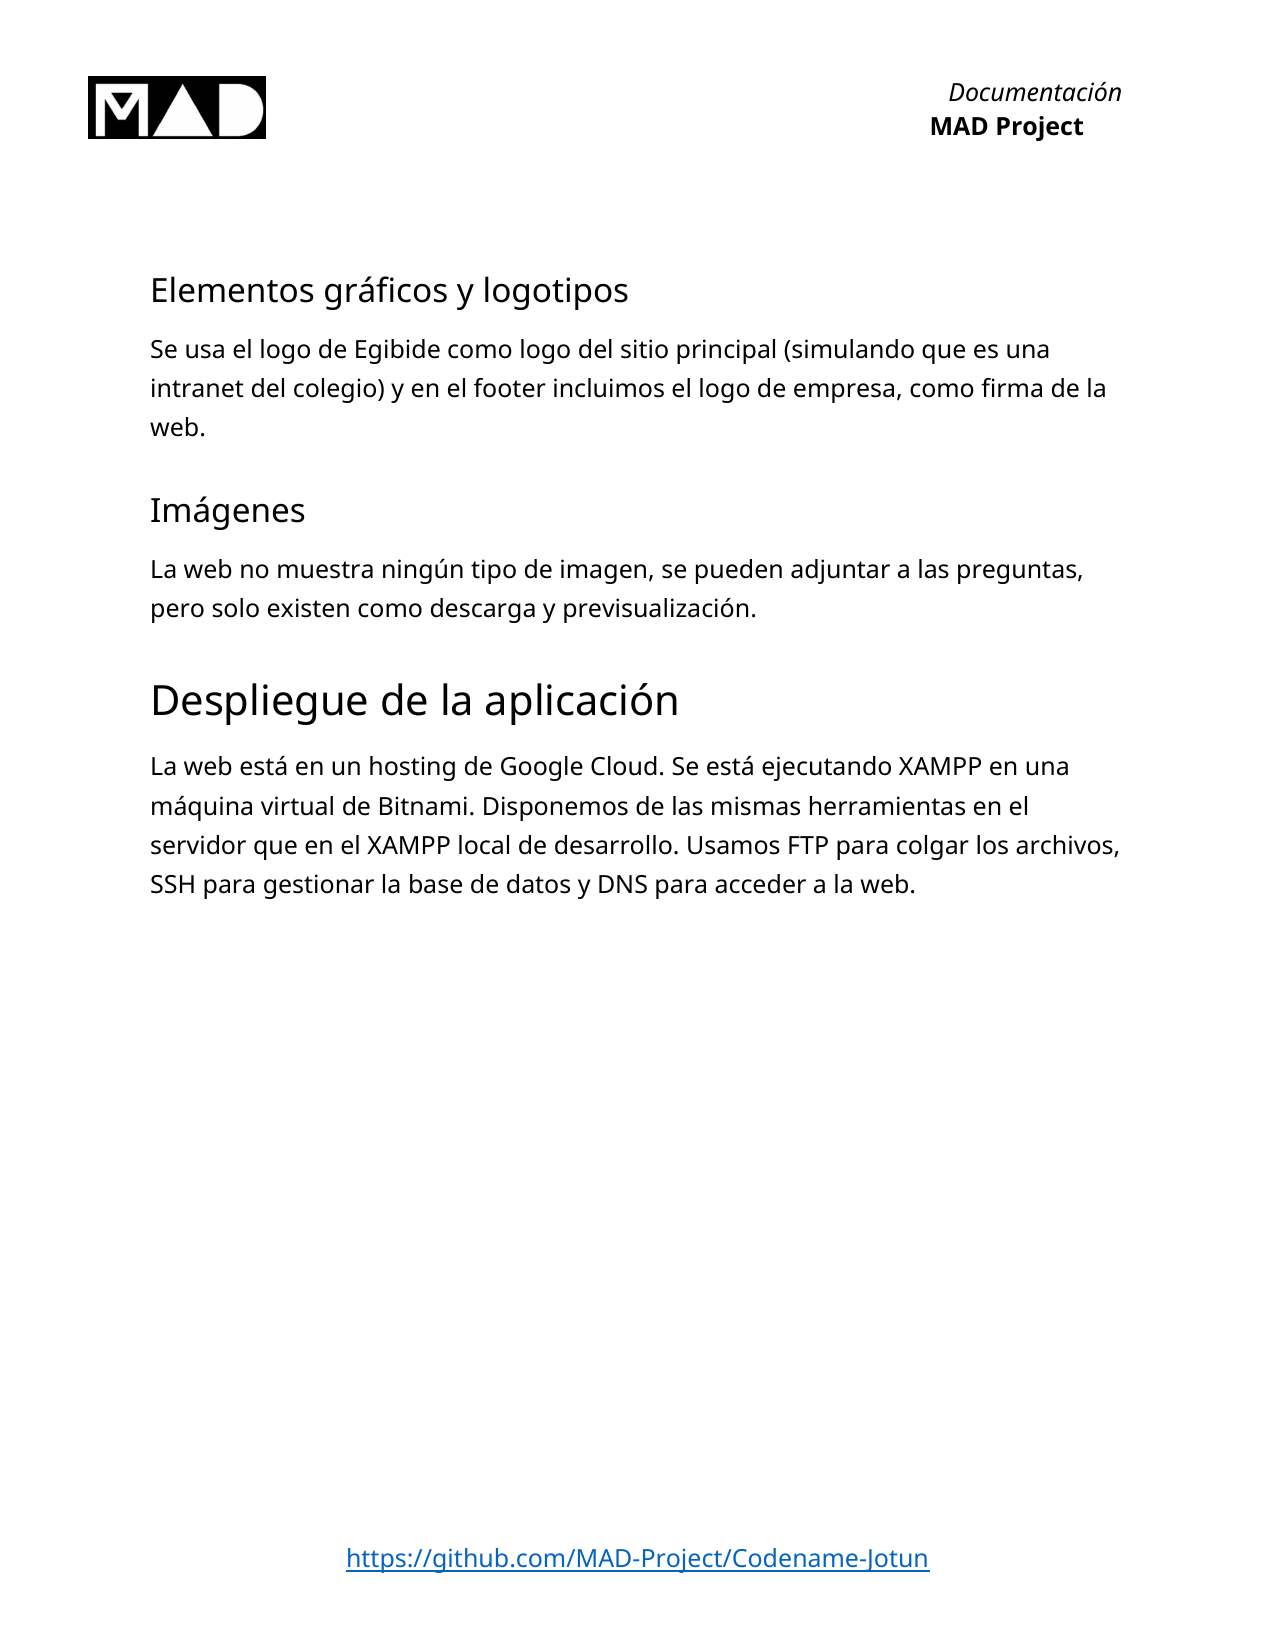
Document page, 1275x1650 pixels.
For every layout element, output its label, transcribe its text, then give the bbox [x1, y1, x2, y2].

subtitle Imágenes [150, 487, 1125, 532]
subtitle Despliegue de la aplicación [150, 671, 1125, 728]
text La web está en un hosting de Google Cloud. Se está ejecutando XAMPP en una máquina virtual de Bitnami. Disponemos de las mismas herramientas en el servidor que en el XAMPP local de desarrollo. Usamos FTP para colgar los archivos, SSH para gestionar la base de datos y DNS para acceder a la web. [150, 749, 1125, 901]
text Se usa el logo de Egibide como logo del sitio principal (simulando que es una intranet del colegio) y en el footer incluimos el logo de empresa, como firma de la web. [150, 332, 1125, 444]
picture [87, 76, 266, 139]
subtitle Elementos gráficos y logotipos [150, 267, 1125, 312]
text La web no muestra ningún tipo de imagen, se pueden adjuntar a las preguntas, pero solo existen como descarga y previsualización. [150, 551, 1125, 624]
